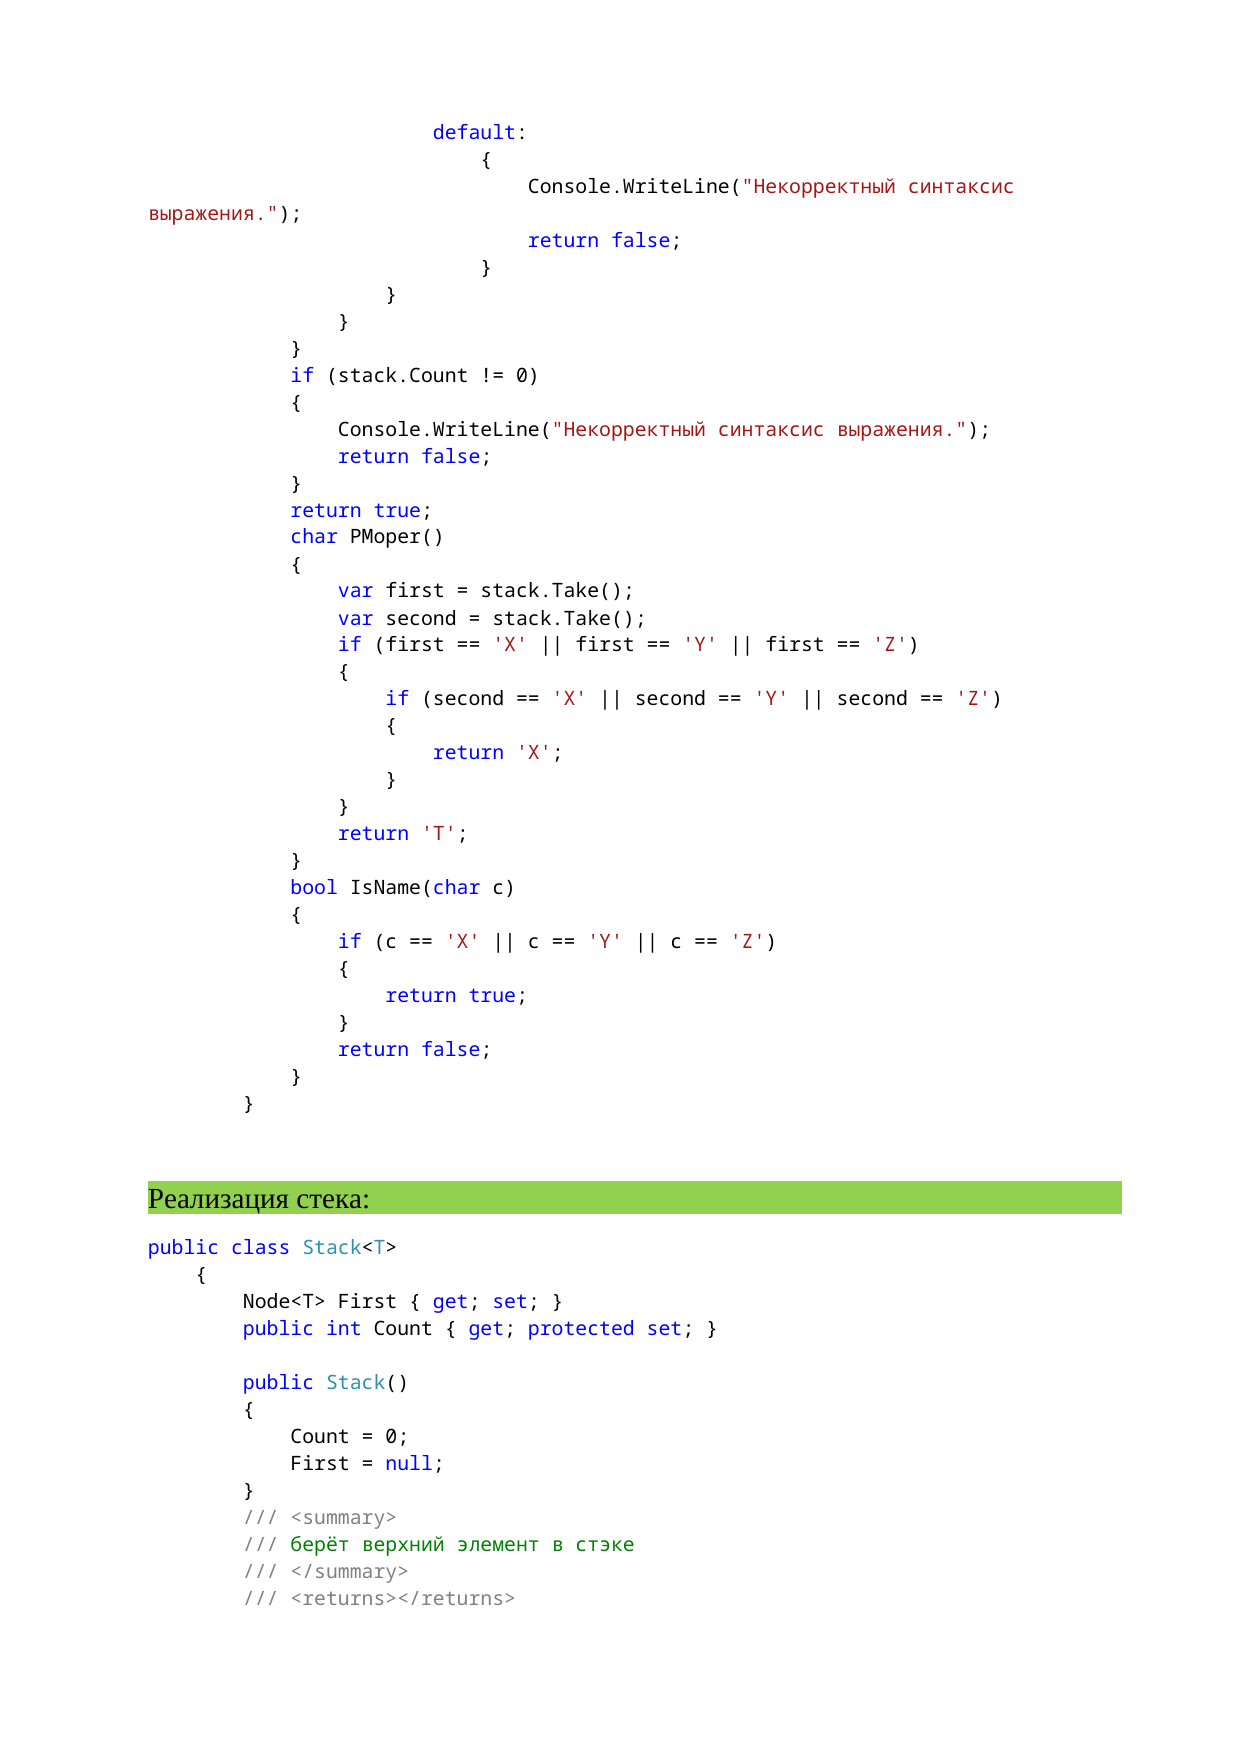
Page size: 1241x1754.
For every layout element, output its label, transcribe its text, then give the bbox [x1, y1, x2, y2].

text var first = stack.Take(); [148, 577, 1122, 604]
text return true; [148, 981, 1122, 1008]
text if (c == 'X' || c == 'Y' || c == 'Z') [148, 927, 1122, 954]
text Console.WriteLine("Некорректный синтаксис выражения."); [148, 172, 1122, 226]
text return true; [148, 496, 1122, 523]
text } [148, 793, 1122, 819]
text } [148, 334, 1122, 361]
text First = null; [148, 1449, 1122, 1476]
text } [148, 469, 1122, 496]
text char PMoper() [148, 523, 1122, 550]
text { [148, 1261, 1122, 1288]
text } [148, 253, 1122, 280]
text } [148, 307, 1122, 334]
text { [148, 388, 1122, 415]
text { [148, 1396, 1122, 1422]
text return 'X'; [148, 739, 1122, 766]
text { [148, 954, 1122, 981]
text if (stack.Count != 0) [148, 361, 1122, 388]
text return false; [148, 442, 1122, 469]
text return 'T'; [148, 819, 1122, 847]
text } [148, 766, 1122, 793]
text if (first == 'X' || first == 'Y' || first == 'Z') [148, 631, 1122, 658]
text public int Count { get; protected set; } [148, 1314, 1122, 1342]
text Console.WriteLine("Некорректный синтаксис выражения."); [148, 415, 1122, 442]
text Реализация стека: [148, 1181, 1122, 1214]
text } [148, 1008, 1122, 1035]
text { [148, 550, 1122, 577]
text /// <summary> [148, 1503, 1122, 1530]
text public Stack() [148, 1368, 1122, 1396]
text { [148, 145, 1122, 172]
text /// берёт верхний элемент в стэке [148, 1530, 1122, 1557]
text return false; [148, 1035, 1122, 1062]
text { [148, 712, 1122, 739]
text Node<T> First { get; set; } [148, 1288, 1122, 1314]
text } [148, 1476, 1122, 1503]
text } [148, 1062, 1122, 1089]
text Count = 0; [148, 1422, 1122, 1449]
text public class Stack<T> [148, 1234, 1122, 1261]
text } [148, 280, 1122, 307]
text default: [148, 118, 1122, 145]
text } [148, 1089, 1122, 1116]
text bool IsName(char c) [148, 873, 1122, 901]
text { [148, 658, 1122, 685]
text { [148, 901, 1122, 927]
text /// <returns></returns> [148, 1584, 1122, 1611]
text if (second == 'X' || second == 'Y' || second == 'Z') [148, 685, 1122, 712]
text /// </summary> [148, 1557, 1122, 1584]
text var second = stack.Take(); [148, 604, 1122, 631]
text } [148, 847, 1122, 873]
text return false; [148, 226, 1122, 253]
